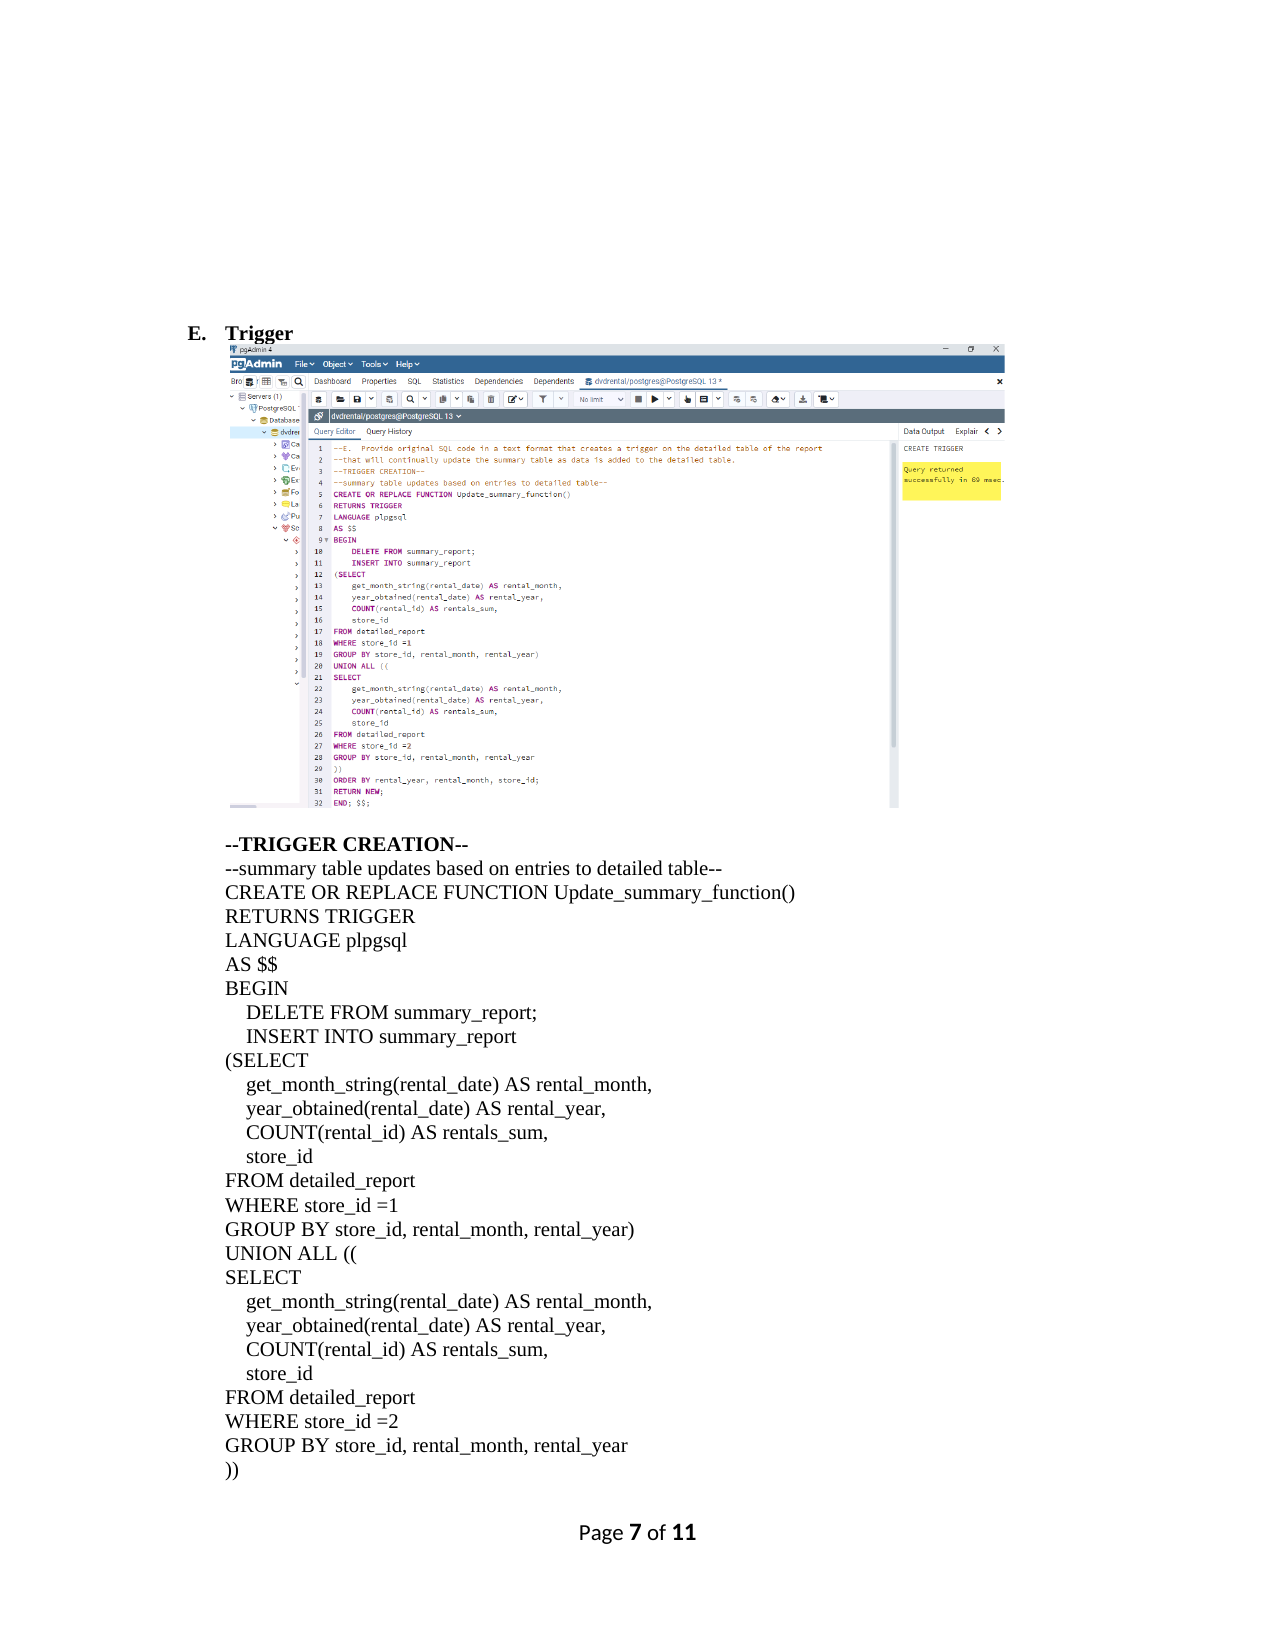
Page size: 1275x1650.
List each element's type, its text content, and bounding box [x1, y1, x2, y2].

text FROM detailed_report [150, 1168, 1125, 1192]
text INSERT INTO summary_report [150, 1024, 1125, 1048]
text BEGIN [150, 976, 1125, 1000]
text WHERE store_id =1 [150, 1192, 1125, 1217]
text CREATE OR REPLACE FUNCTION Update_summary_function() [150, 880, 1125, 904]
text year_obtained(rental_date) AS rental_year, [150, 1313, 1125, 1337]
text )) [150, 1457, 1125, 1481]
text LANGUAGE plpgsql [150, 928, 1125, 952]
text FROM detailed_report [150, 1385, 1125, 1409]
subtitle Trigger [187, 320, 1125, 344]
text get_month_string(rental_date) AS rental_month, [150, 1289, 1125, 1313]
text COUNT(rental_id) AS rentals_sum, [150, 1337, 1125, 1361]
text UNION ALL (( [150, 1241, 1125, 1265]
text store_id [150, 1361, 1125, 1385]
text get_month_string(rental_date) AS rental_month, [150, 1072, 1125, 1096]
text RETURNS TRIGGER [150, 904, 1125, 928]
text GROUP BY store_id, rental_month, rental_year) [150, 1217, 1125, 1241]
text store_id [150, 1144, 1125, 1168]
text (SELECT [150, 1048, 1125, 1072]
picture [230, 344, 1005, 808]
text WHERE store_id =2 [150, 1409, 1125, 1433]
text --summary table updates based on entries to detailed table-- [150, 856, 1125, 880]
text COUNT(rental_id) AS rentals_sum, [150, 1120, 1125, 1144]
text --TRIGGER CREATION-- [150, 832, 1125, 856]
text GROUP BY store_id, rental_month, rental_year [150, 1433, 1125, 1457]
text DELETE FROM summary_report; [150, 1000, 1125, 1024]
text year_obtained(rental_date) AS rental_year, [150, 1096, 1125, 1120]
text SELECT [150, 1265, 1125, 1289]
text AS $$ [150, 952, 1125, 976]
